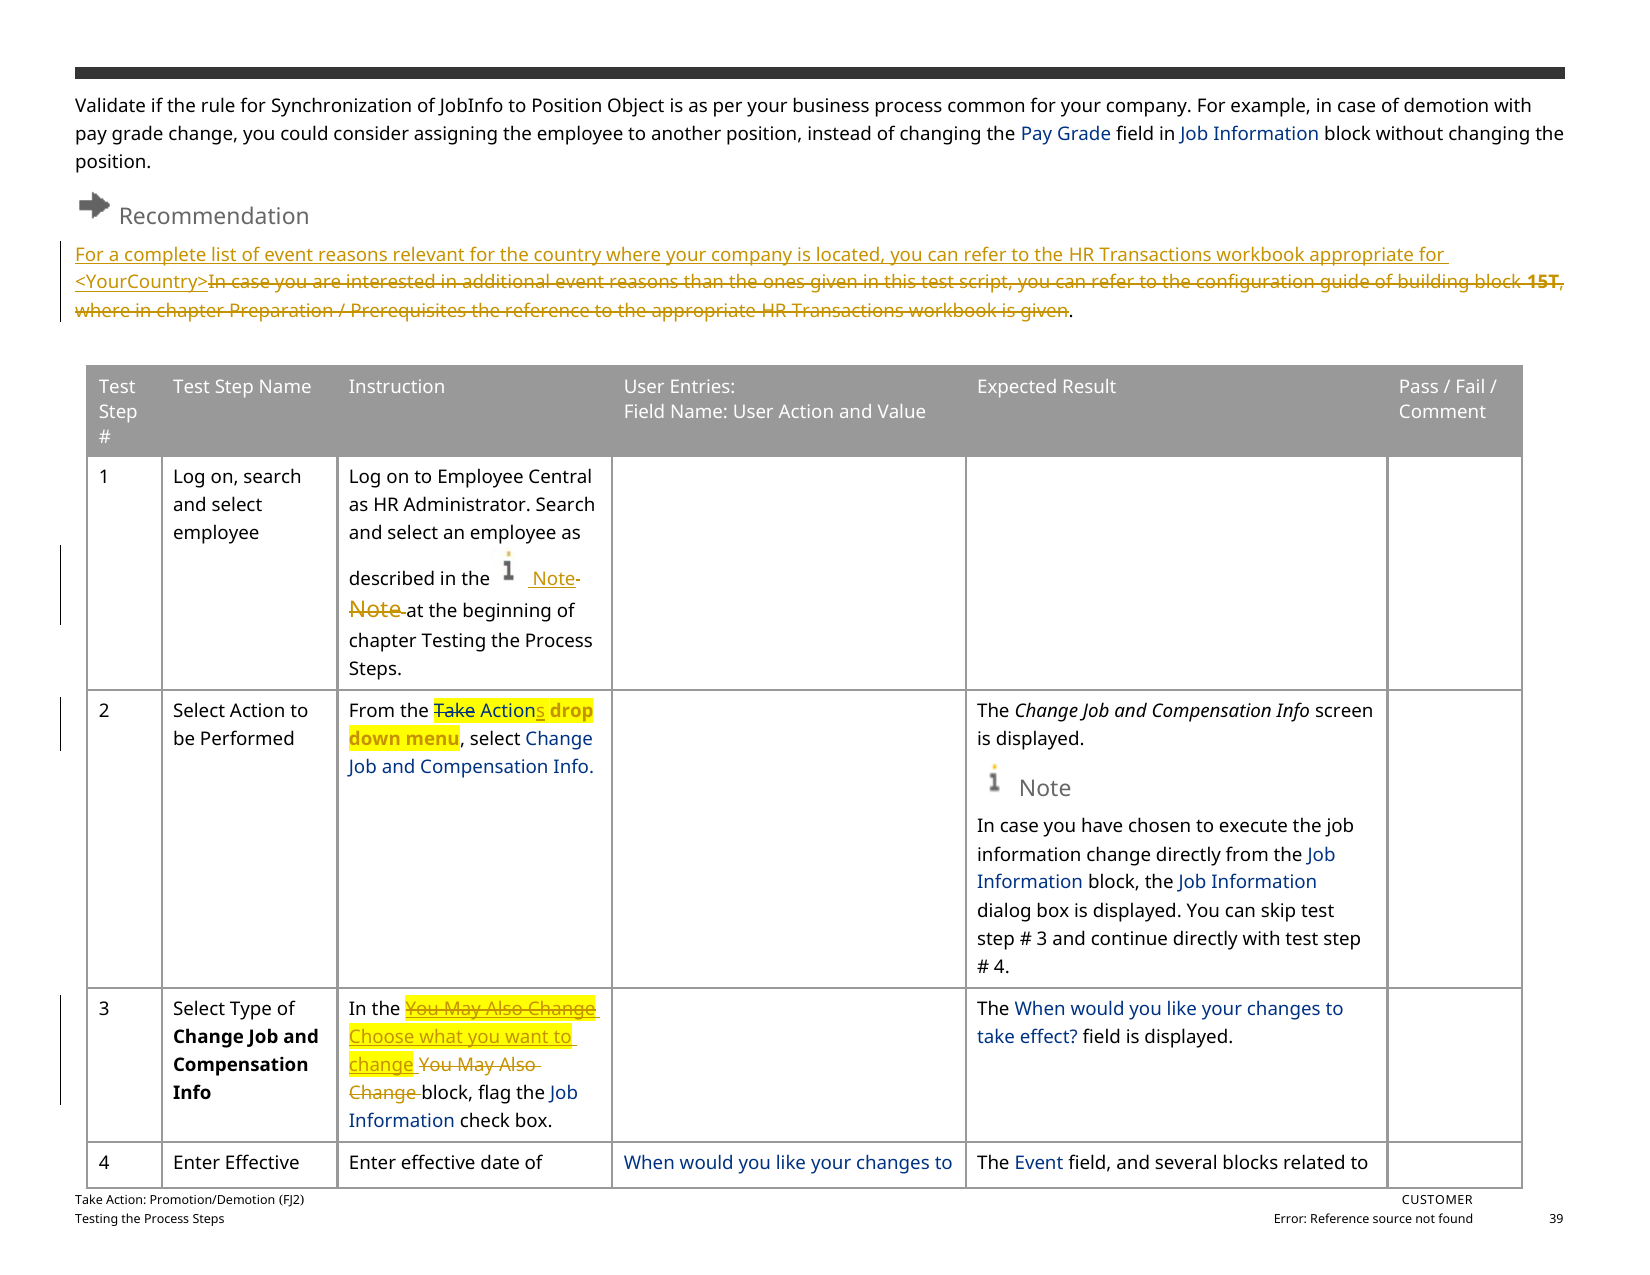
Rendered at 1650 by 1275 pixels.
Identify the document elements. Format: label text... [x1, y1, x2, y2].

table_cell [967, 1143, 1386, 1187]
table_cell From the Take Action drop down menu, select Change Job and Compensation Info. [339, 691, 611, 987]
subtitle Recommendation [75, 182, 1565, 234]
table_header Instruction [339, 367, 611, 455]
table_cell Log on, search and select employee [163, 457, 336, 689]
table_header Expected Result [967, 367, 1386, 455]
table_cell The When would you like your changes to take effect? field is displayed. [967, 989, 1386, 1141]
table_header User Entries: Field Name: User Action and Value [613, 367, 965, 455]
picture [976, 759, 1014, 797]
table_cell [613, 1143, 965, 1187]
text . [75, 241, 1565, 322]
table_header Test Step # [88, 367, 161, 455]
table_cell [1389, 1143, 1521, 1187]
table_cell 3 [88, 989, 161, 1141]
table_cell [1389, 457, 1521, 689]
picture [75, 186, 113, 225]
table_cell 2 [88, 691, 161, 987]
table_cell Enter Effective Date [163, 1143, 336, 1187]
table_cell Select Type of Change Job and Compensation Info [163, 989, 336, 1141]
table_cell [613, 989, 965, 1141]
table_cell 4 [88, 1143, 161, 1187]
table_cell In the block, flag the Job Information check box. [339, 989, 611, 1141]
table_header Test Step Name [163, 367, 336, 455]
table_cell [1389, 989, 1521, 1141]
table_cell The Change Job and Compensation Info screen is displayed. Note In case you have chosen to execute the job information change directly from the Job Information block, the Job Information dialog box is displayed. You can skip test step # 3 and continue directly with test step # 4. [967, 691, 1386, 987]
table_cell 1 [88, 457, 161, 689]
table_cell [613, 691, 965, 987]
table_cell [967, 457, 1386, 689]
text Validate if the rule for Synchronization of JobInfo to Position Object is as per your business process common for your company. For example, in case of demotion with pay grade change, you could consider assigning the employee to another position, instead of changing the Pay Grade field in Job Information block without changing the position. [75, 92, 1565, 174]
table_cell Select Action to be Performed [163, 691, 336, 987]
picture [490, 547, 528, 585]
table_cell Enter effective date of change [339, 1143, 611, 1187]
table_cell Log on to Employee Central as HR Administrator. Search and select an employee as described in theat the beginning of chapter Testing the Process Steps. [339, 457, 611, 689]
table_cell [1389, 691, 1521, 987]
table_cell [613, 457, 965, 689]
table_header Pass / Fail / Comment [1389, 367, 1521, 455]
